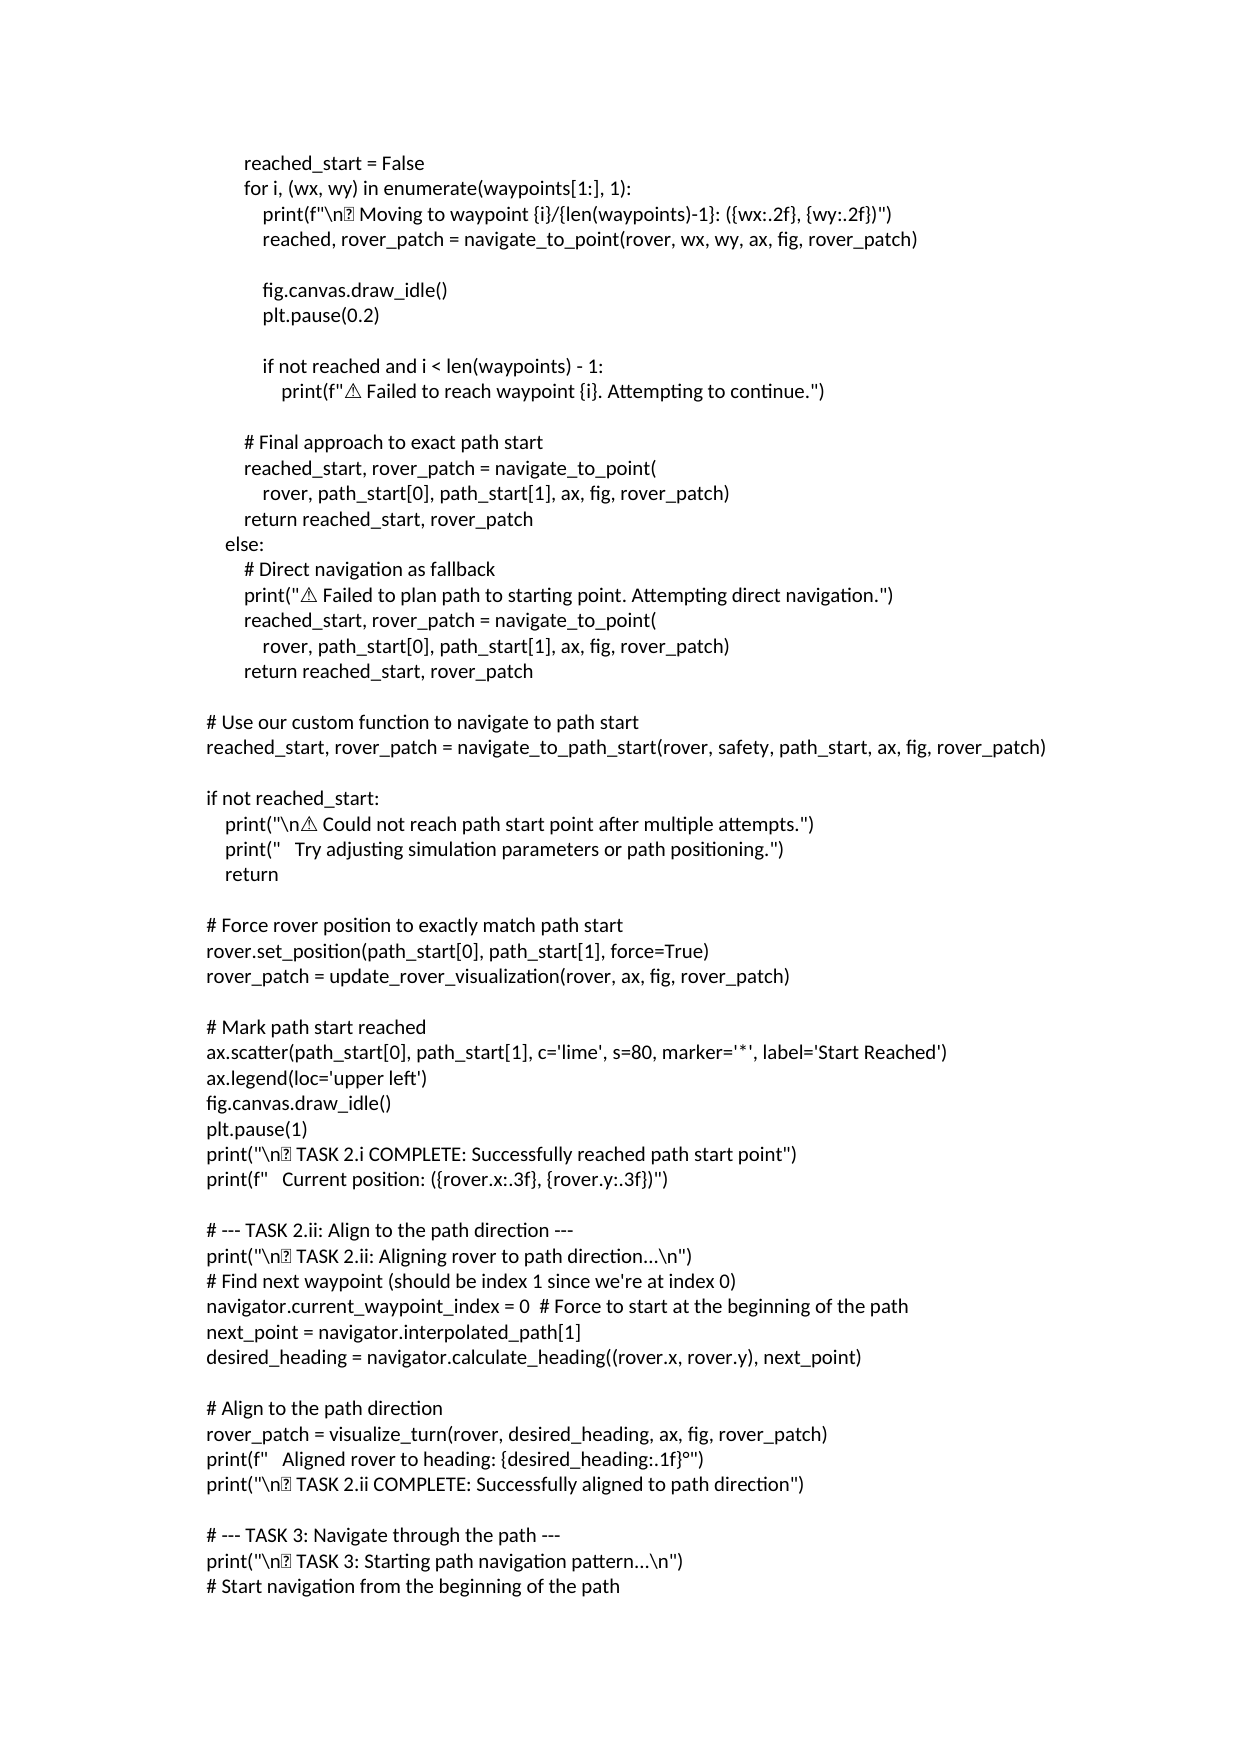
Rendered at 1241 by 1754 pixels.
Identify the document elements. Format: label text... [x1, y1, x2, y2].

text # Direct navigation as fallback [187, 557, 1053, 582]
text ax.scatter(path_start[0], path_start[1], c='lime', s=80, marker='*', label='Start Reached') [187, 1039, 1053, 1065]
text reached_start = False [187, 150, 1053, 175]
text # Find next waypoint (should be index 1 since we're at index 0) [187, 1268, 1053, 1294]
text rover_patch = visualize_turn(rover, desired_heading, ax, fig, rover_patch) [187, 1421, 1053, 1446]
text if not reached and i < len(waypoints) - 1: [187, 353, 1053, 379]
text rover_patch = update_rover_visualization(rover, ax, fig, rover_patch) [187, 963, 1053, 989]
text plt.pause(0.2) [187, 302, 1053, 328]
text plt.pause(1) [187, 1116, 1053, 1141]
text navigator.current_waypoint_index = 0 # Force to start at the beginning of the path [187, 1294, 1053, 1319]
text # --- TASK 3: Navigate through the path --- [187, 1522, 1053, 1548]
text rover, path_start[0], path_start[1], ax, fig, rover_patch) [187, 480, 1053, 506]
text fig.canvas.draw_idle() [187, 1090, 1053, 1116]
text # Align to the path direction [187, 1395, 1053, 1421]
text return reached_start, rover_patch [187, 506, 1053, 531]
text print(f"\n📍 Moving to waypoint {i}/{len(waypoints)-1}: ({wx:.2f}, {wy:.2f})") [187, 201, 1053, 226]
text print(f"⚠️ Failed to reach waypoint {i}. Attempting to continue.") [187, 379, 1053, 404]
text # --- TASK 2.ii: Align to the path direction --- [187, 1217, 1053, 1243]
text print("\n✅ TASK 2.i COMPLETE: Successfully reached path start point") [187, 1141, 1053, 1167]
text print("\n✅ TASK 2.ii COMPLETE: Successfully aligned to path direction") [187, 1472, 1053, 1497]
text print("\n🚜 TASK 3: Starting path navigation pattern...\n") [187, 1548, 1053, 1573]
text print("\n🚜 TASK 2.ii: Aligning rover to path direction...\n") [187, 1243, 1053, 1268]
text # Use our custom function to navigate to path start [187, 709, 1053, 734]
text return reached_start, rover_patch [187, 658, 1053, 684]
text else: [187, 531, 1053, 557]
text for i, (wx, wy) in enumerate(waypoints[1:], 1): [187, 175, 1053, 201]
text # Mark path start reached [187, 1014, 1053, 1039]
text reached_start, rover_patch = navigate_to_point( [187, 607, 1053, 633]
text print(f" Current position: ({rover.x:.3f}, {rover.y:.3f})") [187, 1167, 1053, 1192]
text reached, rover_patch = navigate_to_point(rover, wx, wy, ax, fig, rover_patch) [187, 226, 1053, 252]
text # Final approach to exact path start [187, 429, 1053, 455]
text return [187, 862, 1053, 887]
text reached_start, rover_patch = navigate_to_point( [187, 455, 1053, 480]
text next_point = navigator.interpolated_path[1] [187, 1319, 1053, 1344]
text print(" Try adjusting simulation parameters or path positioning.") [187, 836, 1053, 862]
text # Start navigation from the beginning of the path [187, 1573, 1053, 1599]
text print(f" Aligned rover to heading: {desired_heading:.1f}°") [187, 1446, 1053, 1472]
text # Force rover position to exactly match path start [187, 912, 1053, 938]
text desired_heading = navigator.calculate_heading((rover.x, rover.y), next_point) [187, 1344, 1053, 1370]
text ax.legend(loc='upper left') [187, 1065, 1053, 1090]
text rover.set_position(path_start[0], path_start[1], force=True) [187, 938, 1053, 963]
text rover, path_start[0], path_start[1], ax, fig, rover_patch) [187, 633, 1053, 658]
text fig.canvas.draw_idle() [187, 277, 1053, 302]
text print("⚠️ Failed to plan path to starting point. Attempting direct navigation.") [187, 582, 1053, 607]
text if not reached_start: [187, 785, 1053, 811]
text reached_start, rover_patch = navigate_to_path_start(rover, safety, path_start, ax, fig, rover_patch) [187, 734, 1053, 760]
text print("\n⚠️ Could not reach path start point after multiple attempts.") [187, 811, 1053, 836]
